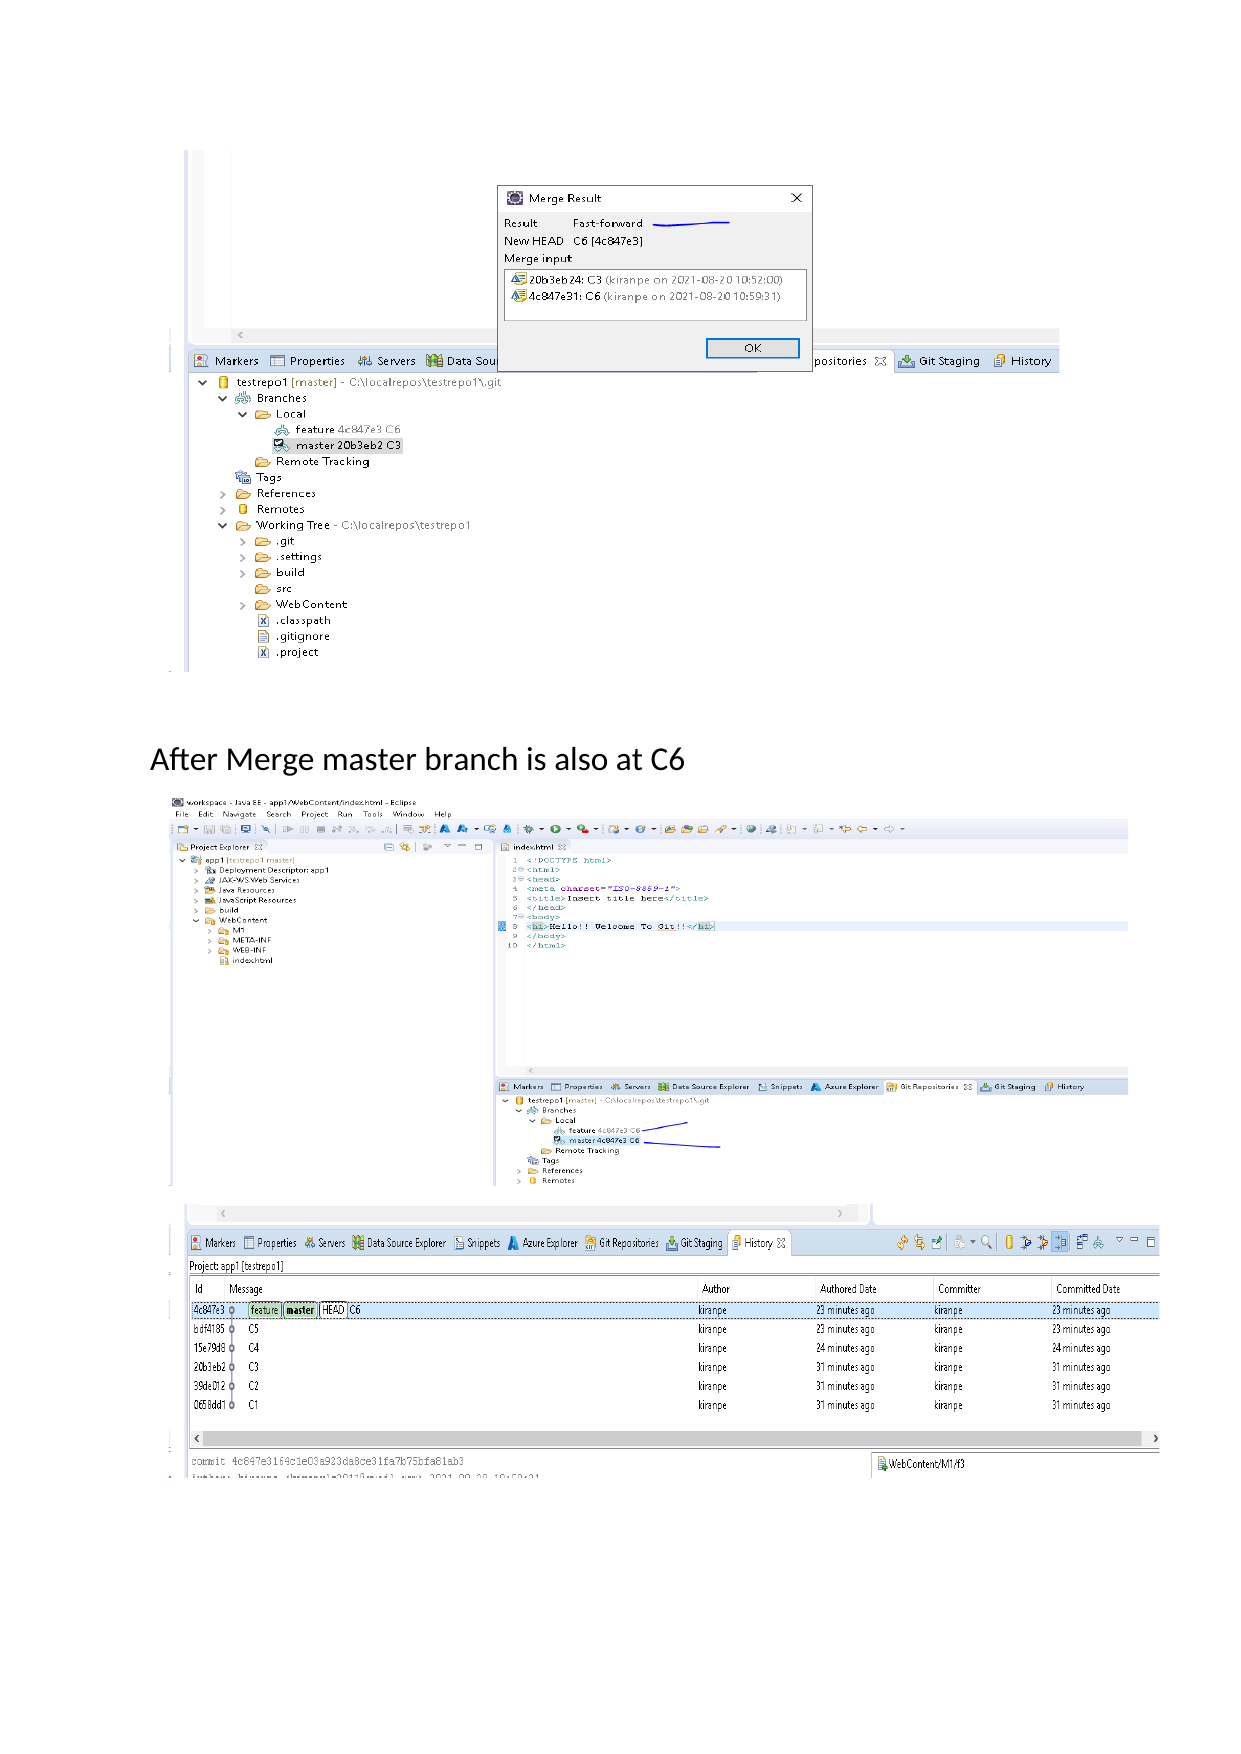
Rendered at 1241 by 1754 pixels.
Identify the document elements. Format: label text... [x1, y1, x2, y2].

text After Merge master branch is also at C6 [150, 738, 1090, 778]
